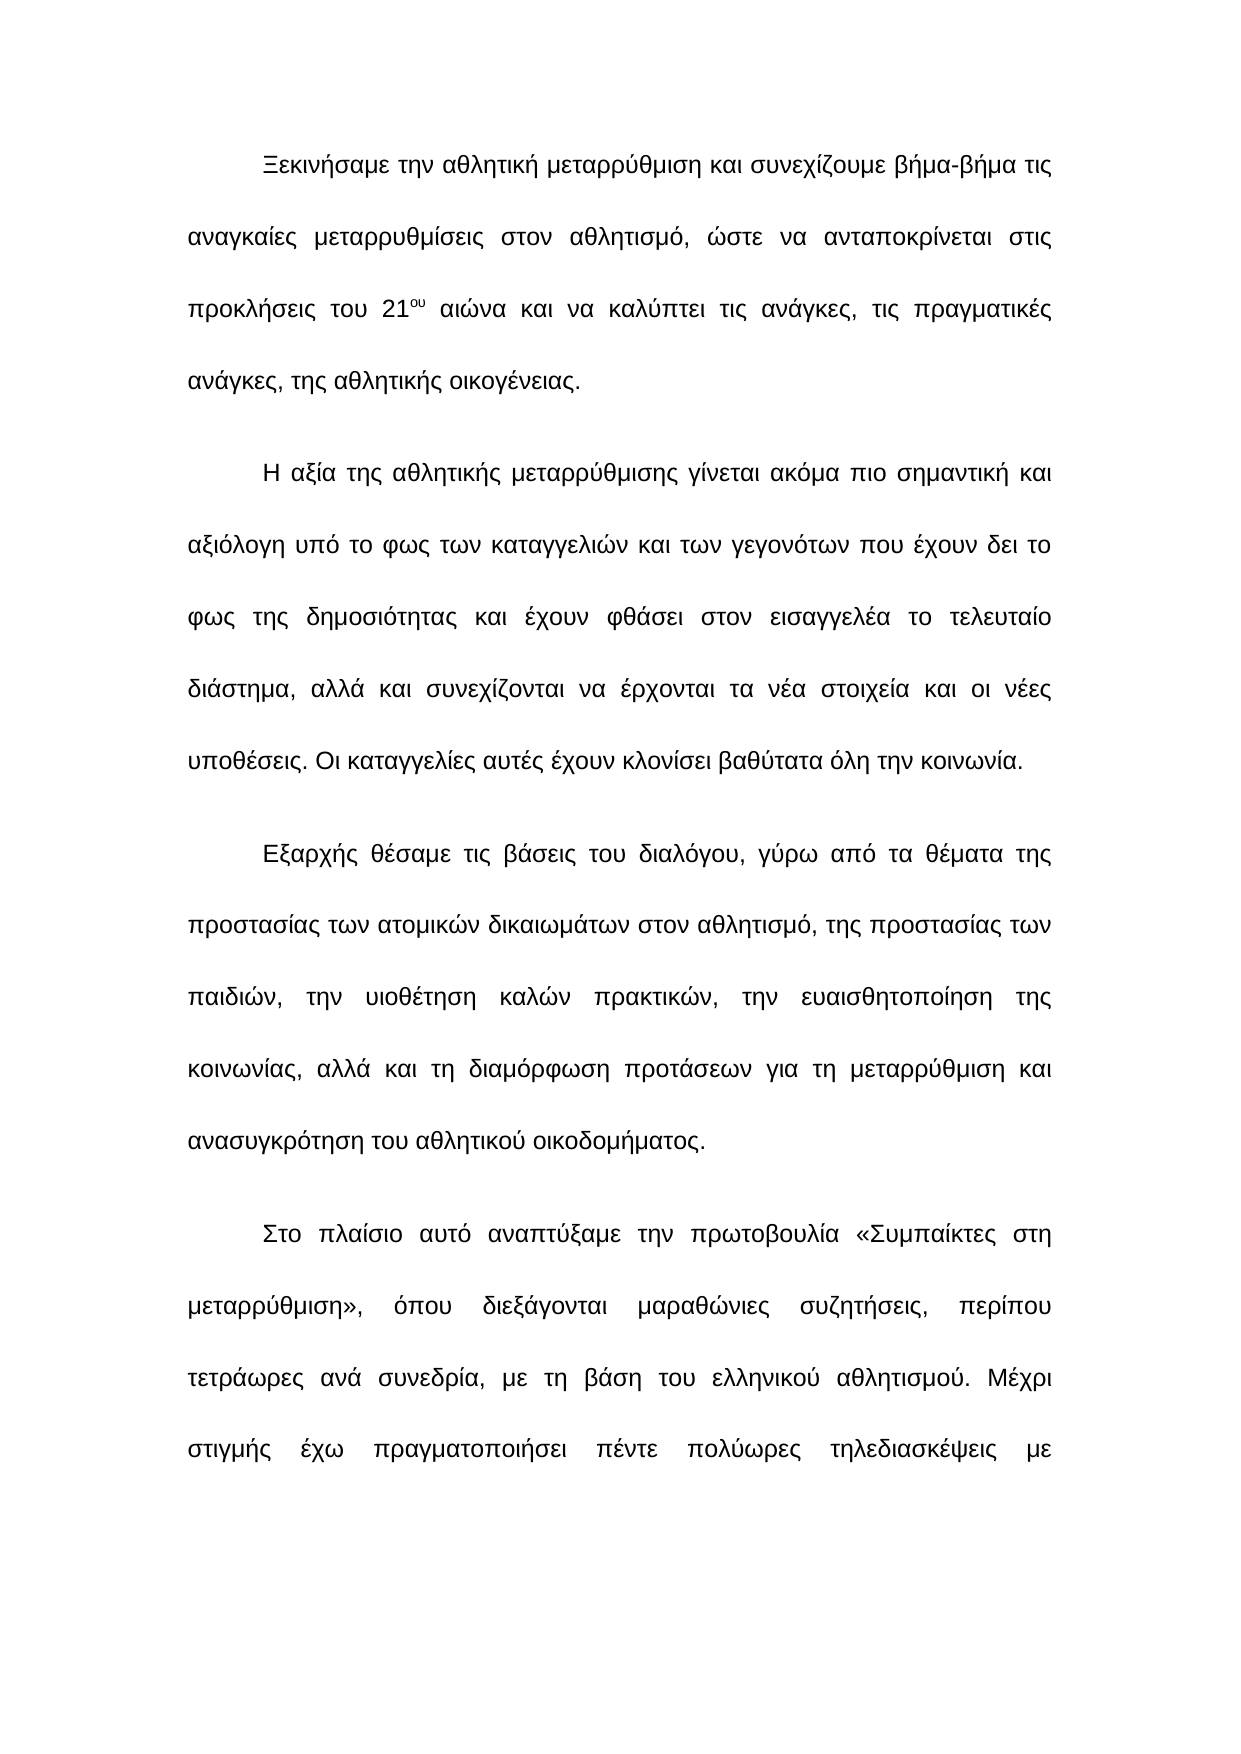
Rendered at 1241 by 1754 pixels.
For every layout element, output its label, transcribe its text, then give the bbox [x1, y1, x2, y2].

text Εξαρχής θέσαμε τις βάσεις του διαλόγου, γύρω από τα θέματα της προστασίας των ατομικών δικαιωμάτων στον αθλητισμό, της προστασίας των παιδιών, την υιοθέτηση καλών πρακτικών, την ευαισθητοποίηση της κοινωνίας, αλλά και τη διαμόρφωση προτάσεων για τη μεταρρύθμιση και ανασυγκρότηση του αθλητικού οικοδομήματος. [187, 838, 1053, 1155]
text Η αξία της αθλητικής μεταρρύθμισης γίνεται ακόμα πιο σημαντική και αξιόλογη υπό το φως των καταγγελιών και των γεγονότων που έχουν δει το φως της δημοσιότητας και έχουν φθάσει στον εισαγγελέα το τελευταίο διάστημα, αλλά και συνεχίζονται να έρχονται τα νέα στοιχεία και οι νέες υποθέσεις. Οι καταγγελίες αυτές έχουν κλονίσει βαθύτατα όλη την κοινωνία. [187, 458, 1053, 774]
text Ξεκινήσαμε την αθλητική μεταρρύθμιση και συνεχίζουμε βήμα-βήμα τις αναγκαίες μεταρρυθμίσεις στον αθλητισμό, ώστε να ανταποκρίνεται στις προκλήσεις του 21ου αιώνα και να καλύπτει τις ανάγκες, τις πραγματικές ανάγκες, της αθλητικής οικογένειας. [187, 150, 1053, 394]
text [187, 1219, 1053, 1463]
